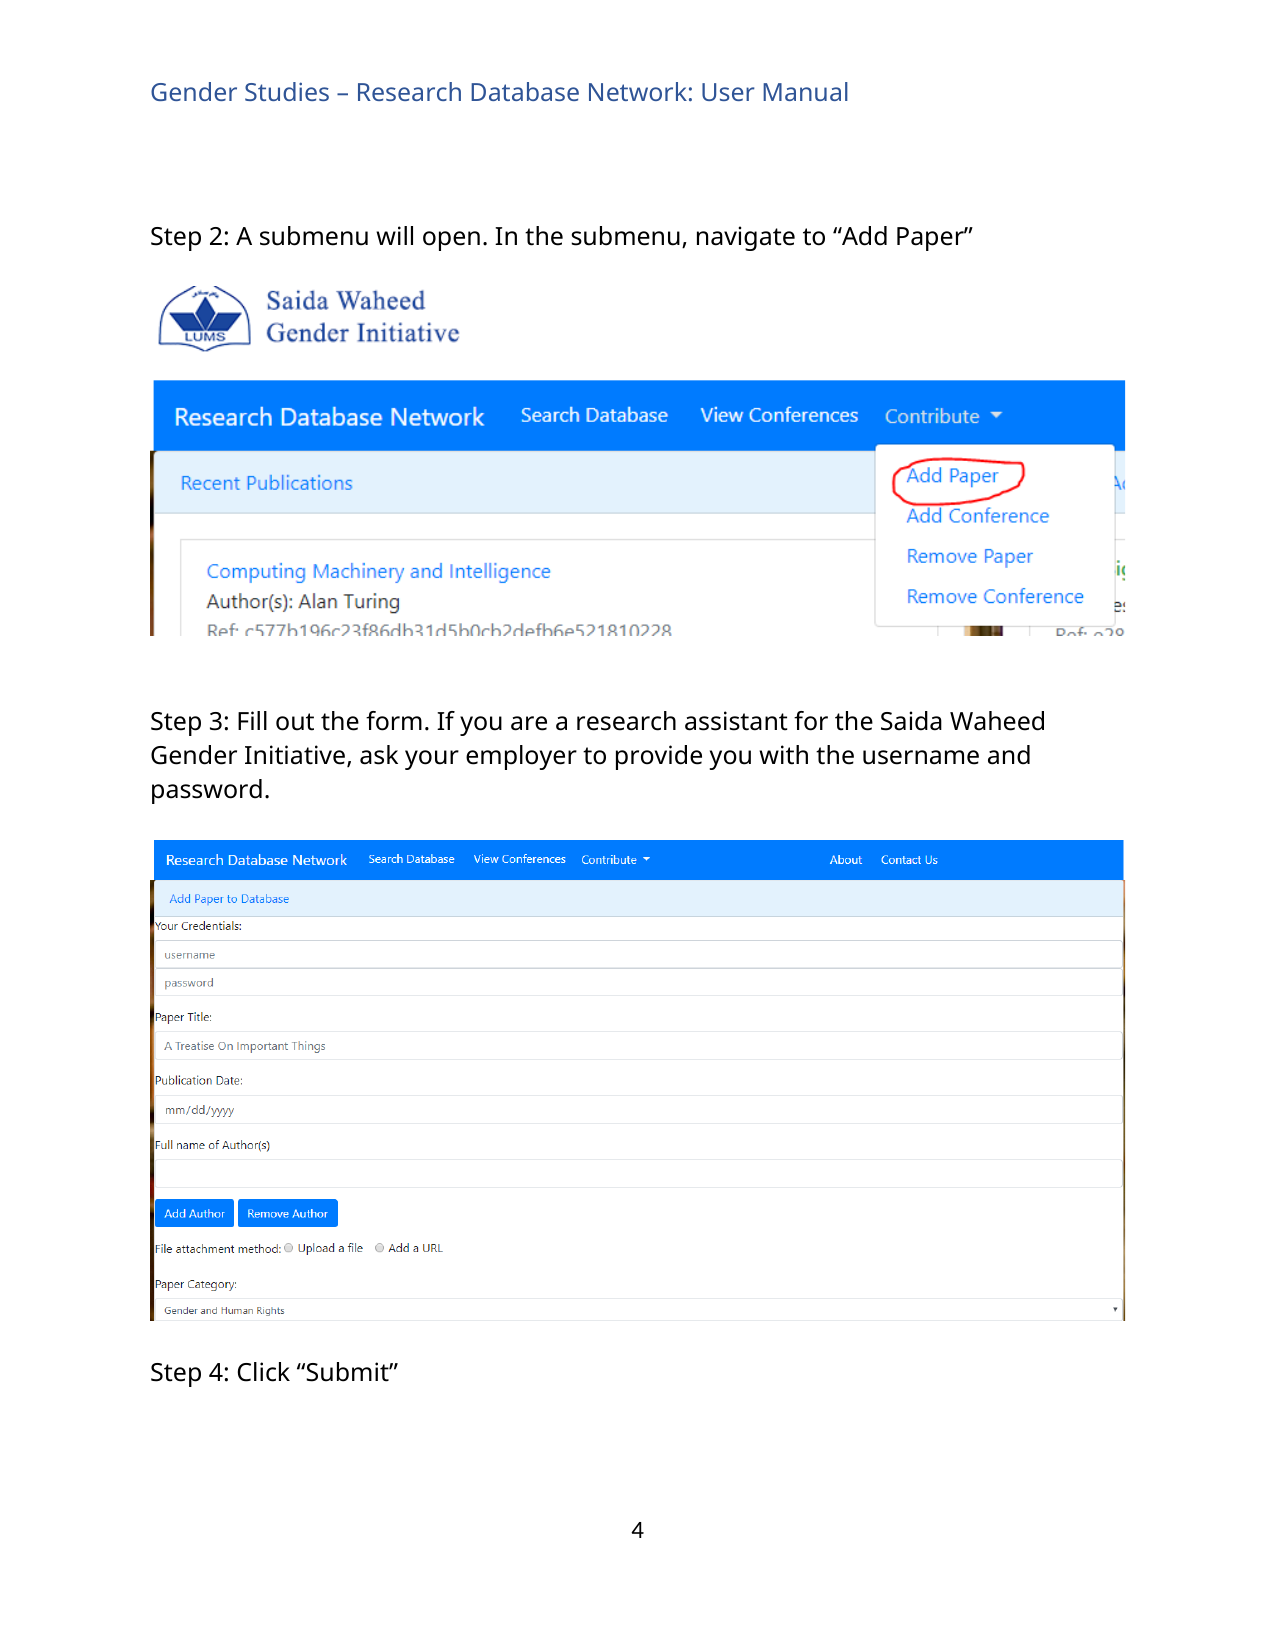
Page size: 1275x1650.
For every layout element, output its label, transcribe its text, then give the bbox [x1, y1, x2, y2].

text Step 3: Fill out the form. If you are a research assistant for the Saida Waheed Gender Initiative, ask your employer to provide you with the username and password. [150, 704, 1125, 806]
text Step 4: Click “Submit” [150, 1355, 1125, 1389]
picture [150, 286, 1125, 636]
picture [150, 840, 1125, 1321]
text Step 2: A submenu will open. In the submenu, navigate to “Add Paper” [150, 218, 1125, 252]
